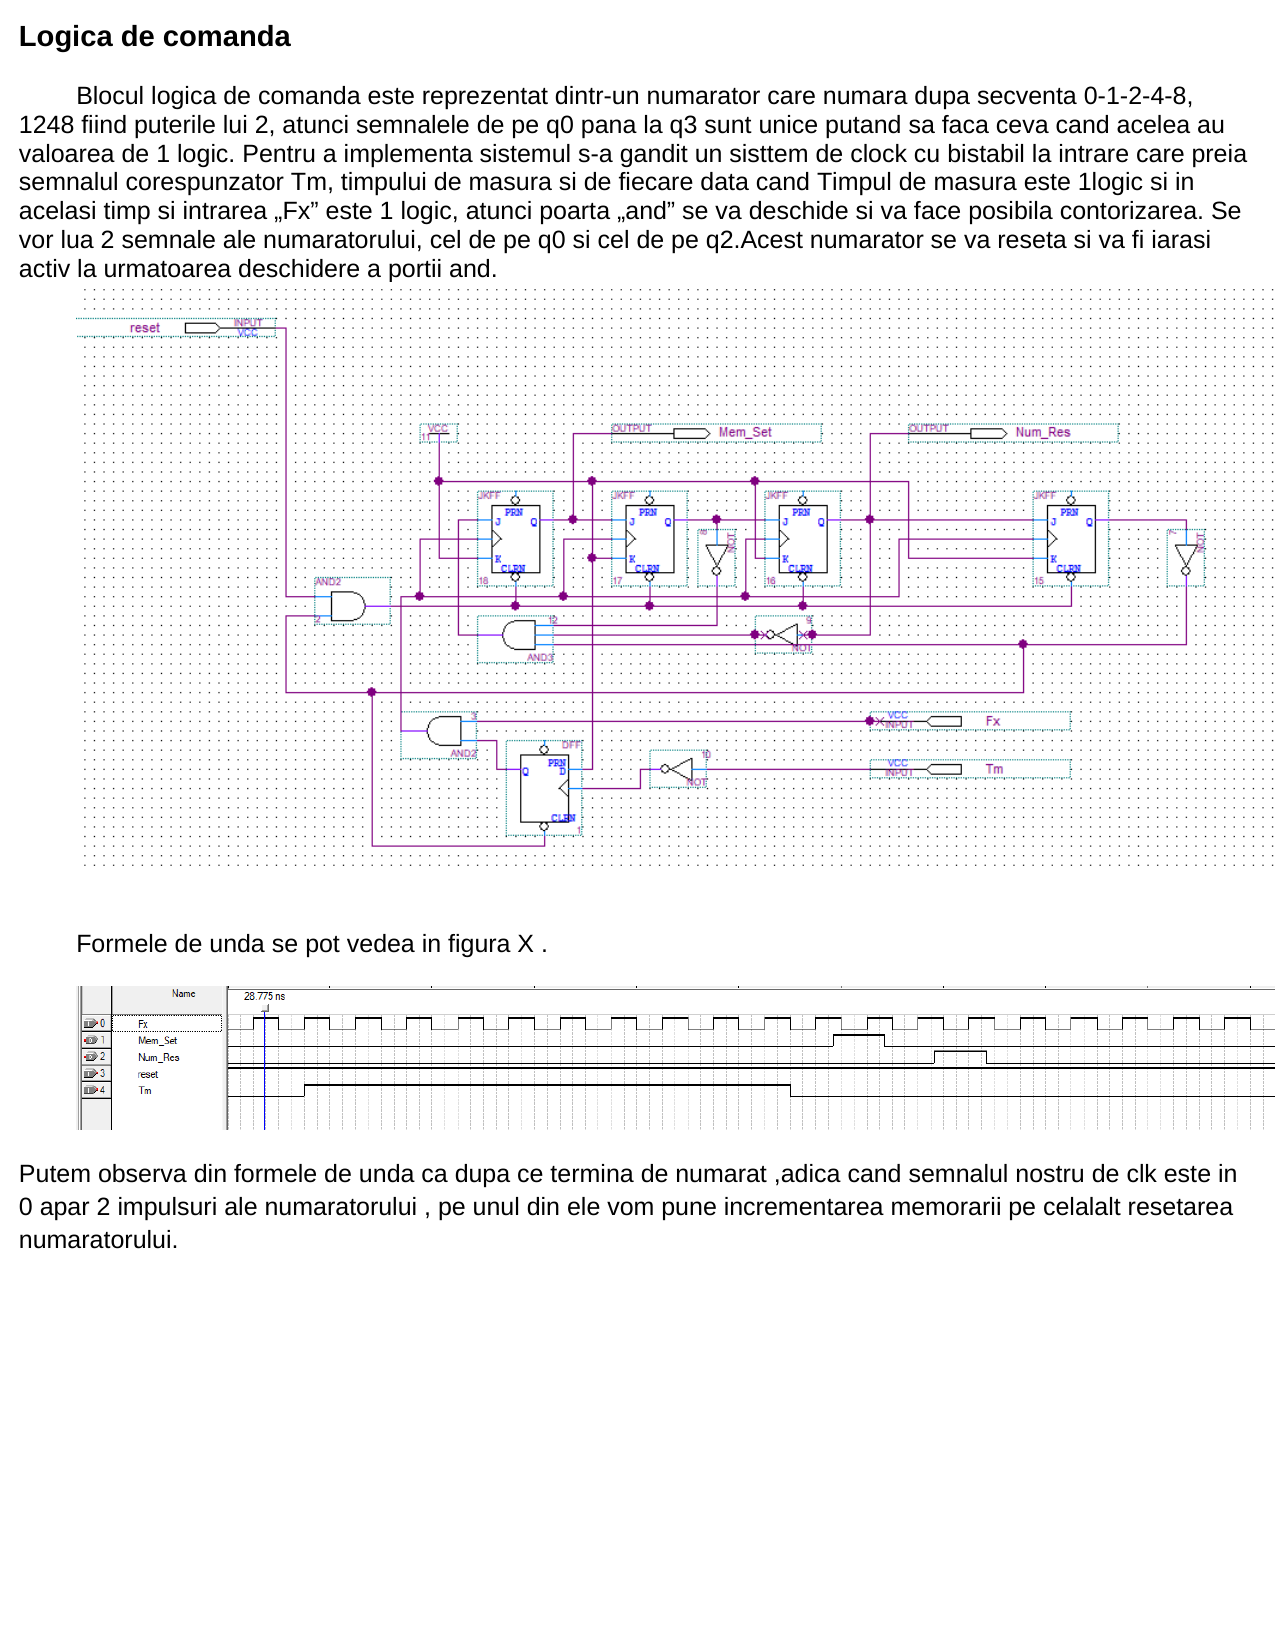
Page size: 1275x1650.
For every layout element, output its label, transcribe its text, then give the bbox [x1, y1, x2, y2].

text Putem observa din formele de unda ca dupa ce termina de numarat ,adica cand semnalul nostru de clk este in 0 apar 2 impulsuri ale numaratorului , pe unul din ele vom pune incrementarea memorarii pe celalalt resetarea numaratorului. [19, 1159, 1256, 1253]
list Formele de unda se pot vedea in figura X . [19, 929, 1256, 958]
list Logica de comanda [19, 19, 1256, 52]
picture [76, 986, 1275, 1130]
list Blocul logica de comanda este reprezentat dintr-un numarator care numara dupa secventa 0-1-2-4-8, 1248 fiind puterile lui 2, atunci semnalele de pe q0 pana la q3 sunt unice putand sa faca ceva cand acelea au valoarea de 1 logic. Pentru a implementa sistemul s-a gandit un sisttem de clock cu bistabil la intrare care preia semnalul corespunzator Tm, timpului de masura si de fiecare data cand Timpul de masura este 1logic si in acelasi timp si intrarea „Fx” este 1 logic, atunci poarta „and” se va deschide si va face posibila contorizarea. Se vor lua 2 semnale ale numaratorului, cel de pe q0 si cel de pe q2.Acest numarator se va reseta si va fi iarasi activ la urmatoarea deschidere a portii and. [19, 81, 1256, 282]
picture [76, 282, 1275, 872]
